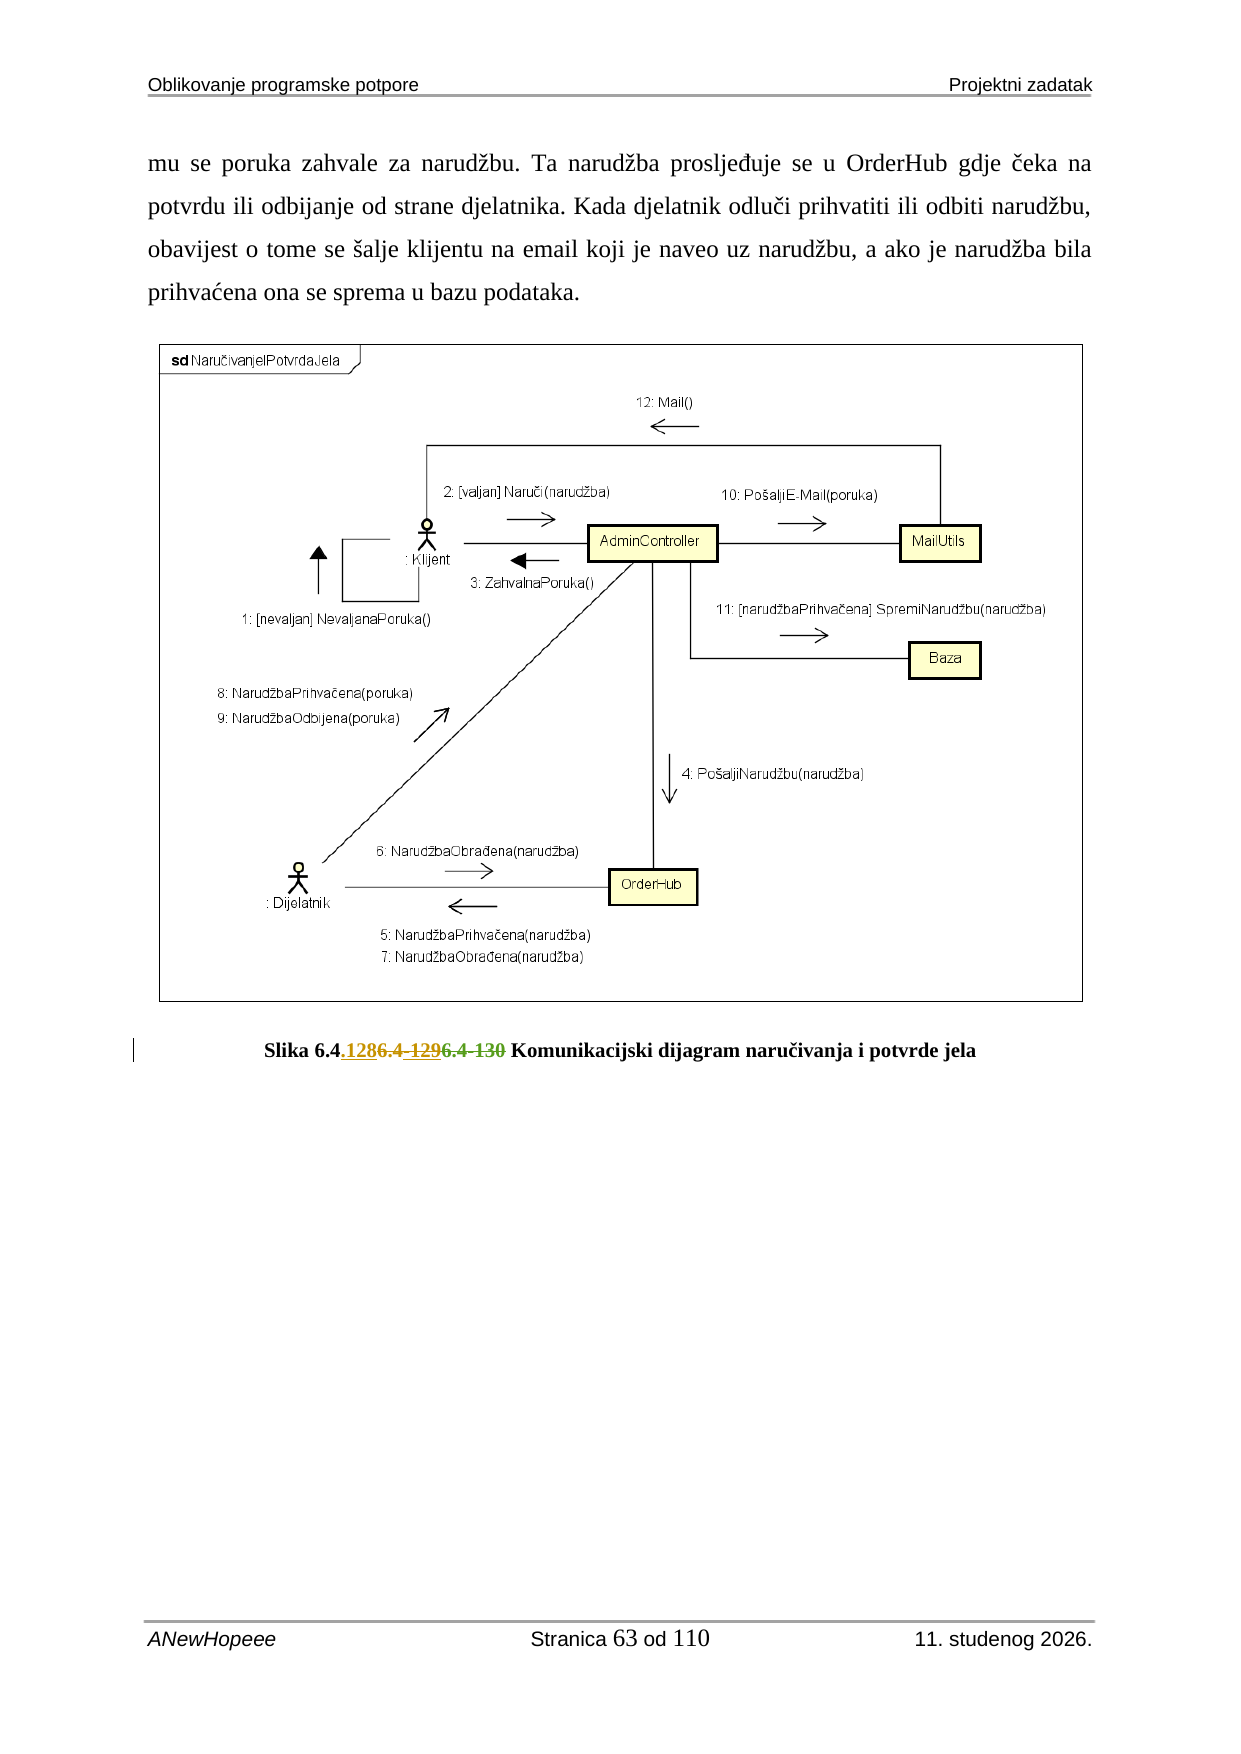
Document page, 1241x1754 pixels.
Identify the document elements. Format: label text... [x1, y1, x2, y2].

picture [147, 332, 1093, 1012]
text Slika 6.4 Komunikacijski dijagram naručivanja i potvrde jela [148, 1038, 1093, 1062]
